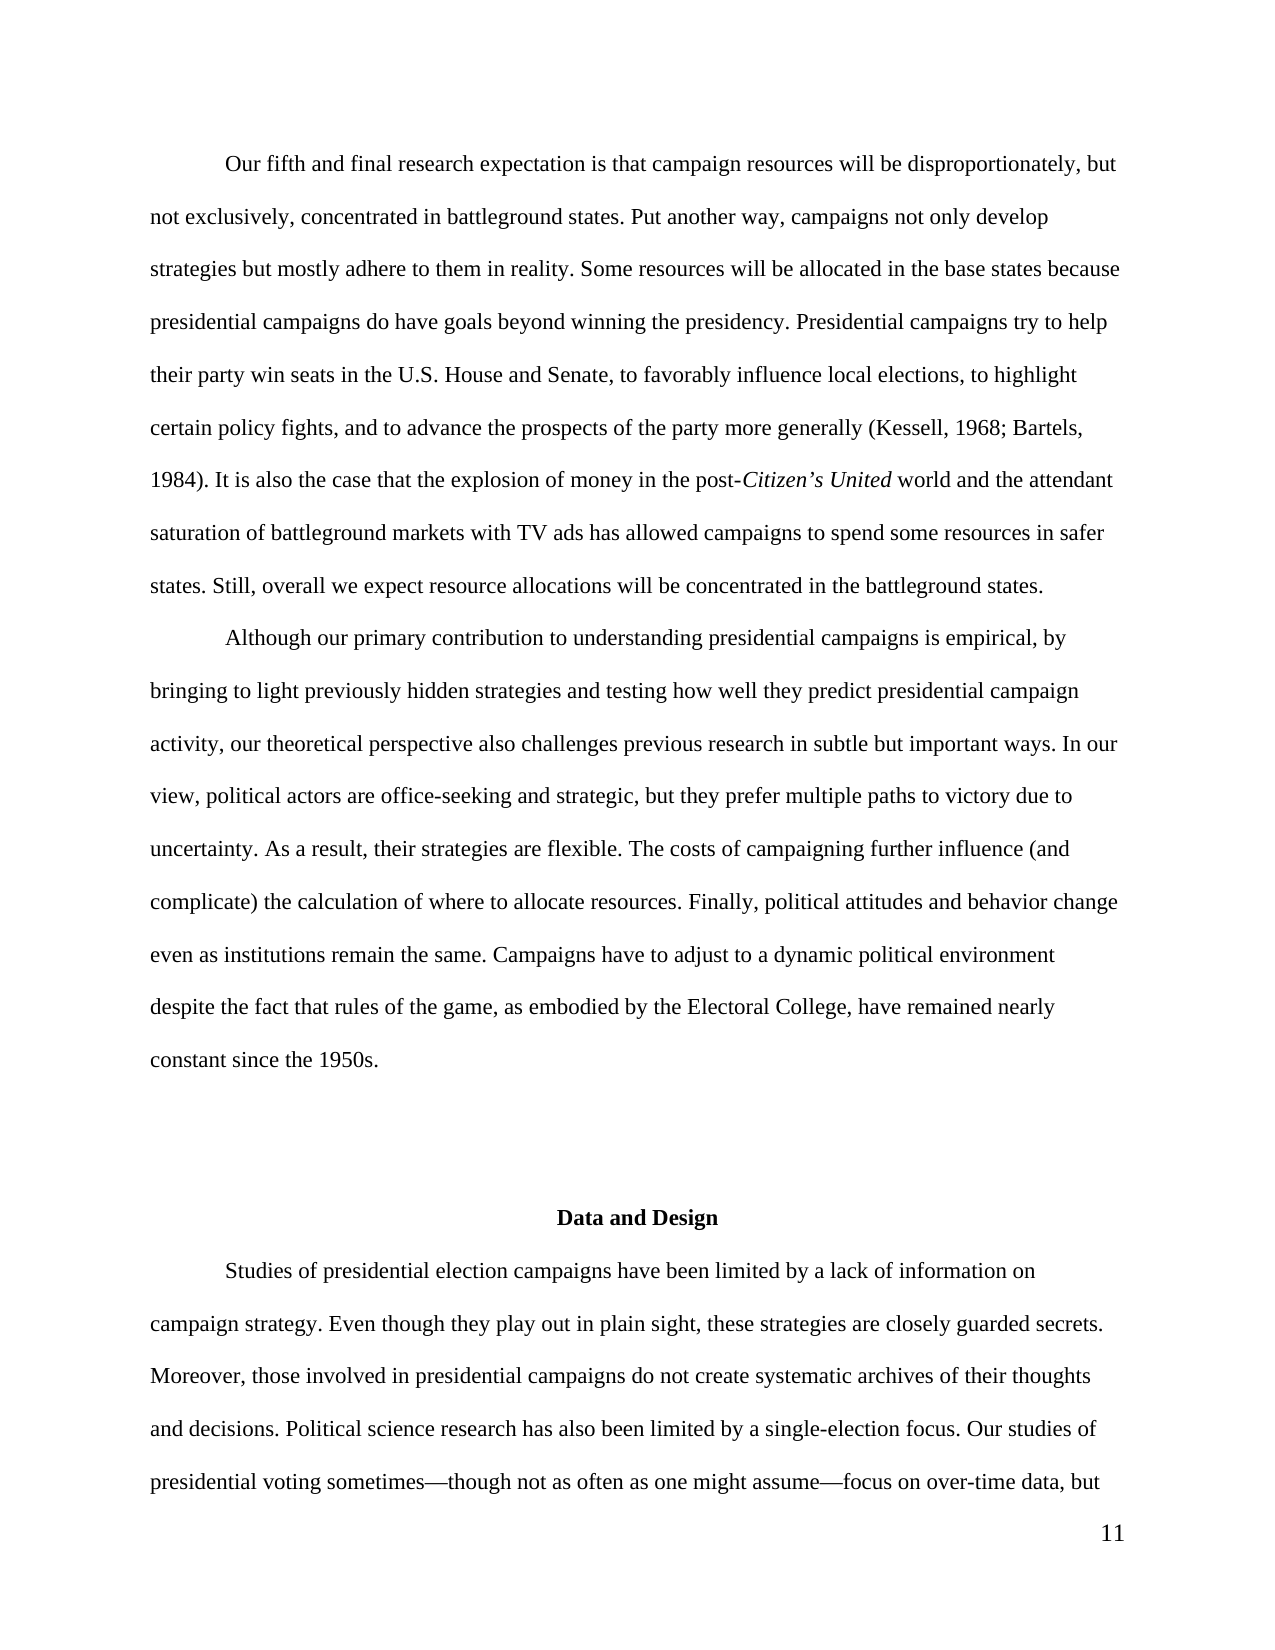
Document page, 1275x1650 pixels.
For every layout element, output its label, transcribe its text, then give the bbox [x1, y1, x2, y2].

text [150, 1257, 1125, 1494]
text Although our primary contribution to understanding presidential campaigns is empirical, by bringing to light previously hidden strategies and testing how well they predict presidential campaign activity, our theoretical perspective also challenges previous research in subtle but important ways. In our view, political actors are office-seeking and strategic, but they prefer multiple paths to victory due to uncertainty. As a result, their strategies are flexible. The costs of campaigning further influence (and complicate) the calculation of where to allocate resources. Finally, political attitudes and behavior change even as institutions remain the same. Campaigns have to adjust to a dynamic political environment despite the fact that rules of the game, as embodied by the Electoral College, have remained nearly constant since the 1950s. [150, 624, 1125, 1072]
text Data and Design [150, 1204, 1125, 1231]
text Our fifth and final research expectation is that campaign resources will be disproportionately, but not exclusively, concentrated in battleground states. Put another way, campaigns not only develop strategies but mostly adhere to them in reality. Some resources will be allocated in the base states because presidential campaigns do have goals beyond winning the presidency. Presidential campaigns try to help their party win seats in the U.S. House and Senate, to favorably influence local elections, to highlight certain policy fights, and to advance the prospects of the party more generally (Kessell, 1968; Bartels, 1984). It is also the case that the explosion of money in the post-Citizen’s United world and the attendant saturation of battleground markets with TV ads has allowed campaigns to spend some resources in safer states. Still, overall we expect resource allocations will be concentrated in the battleground states. [150, 150, 1125, 598]
